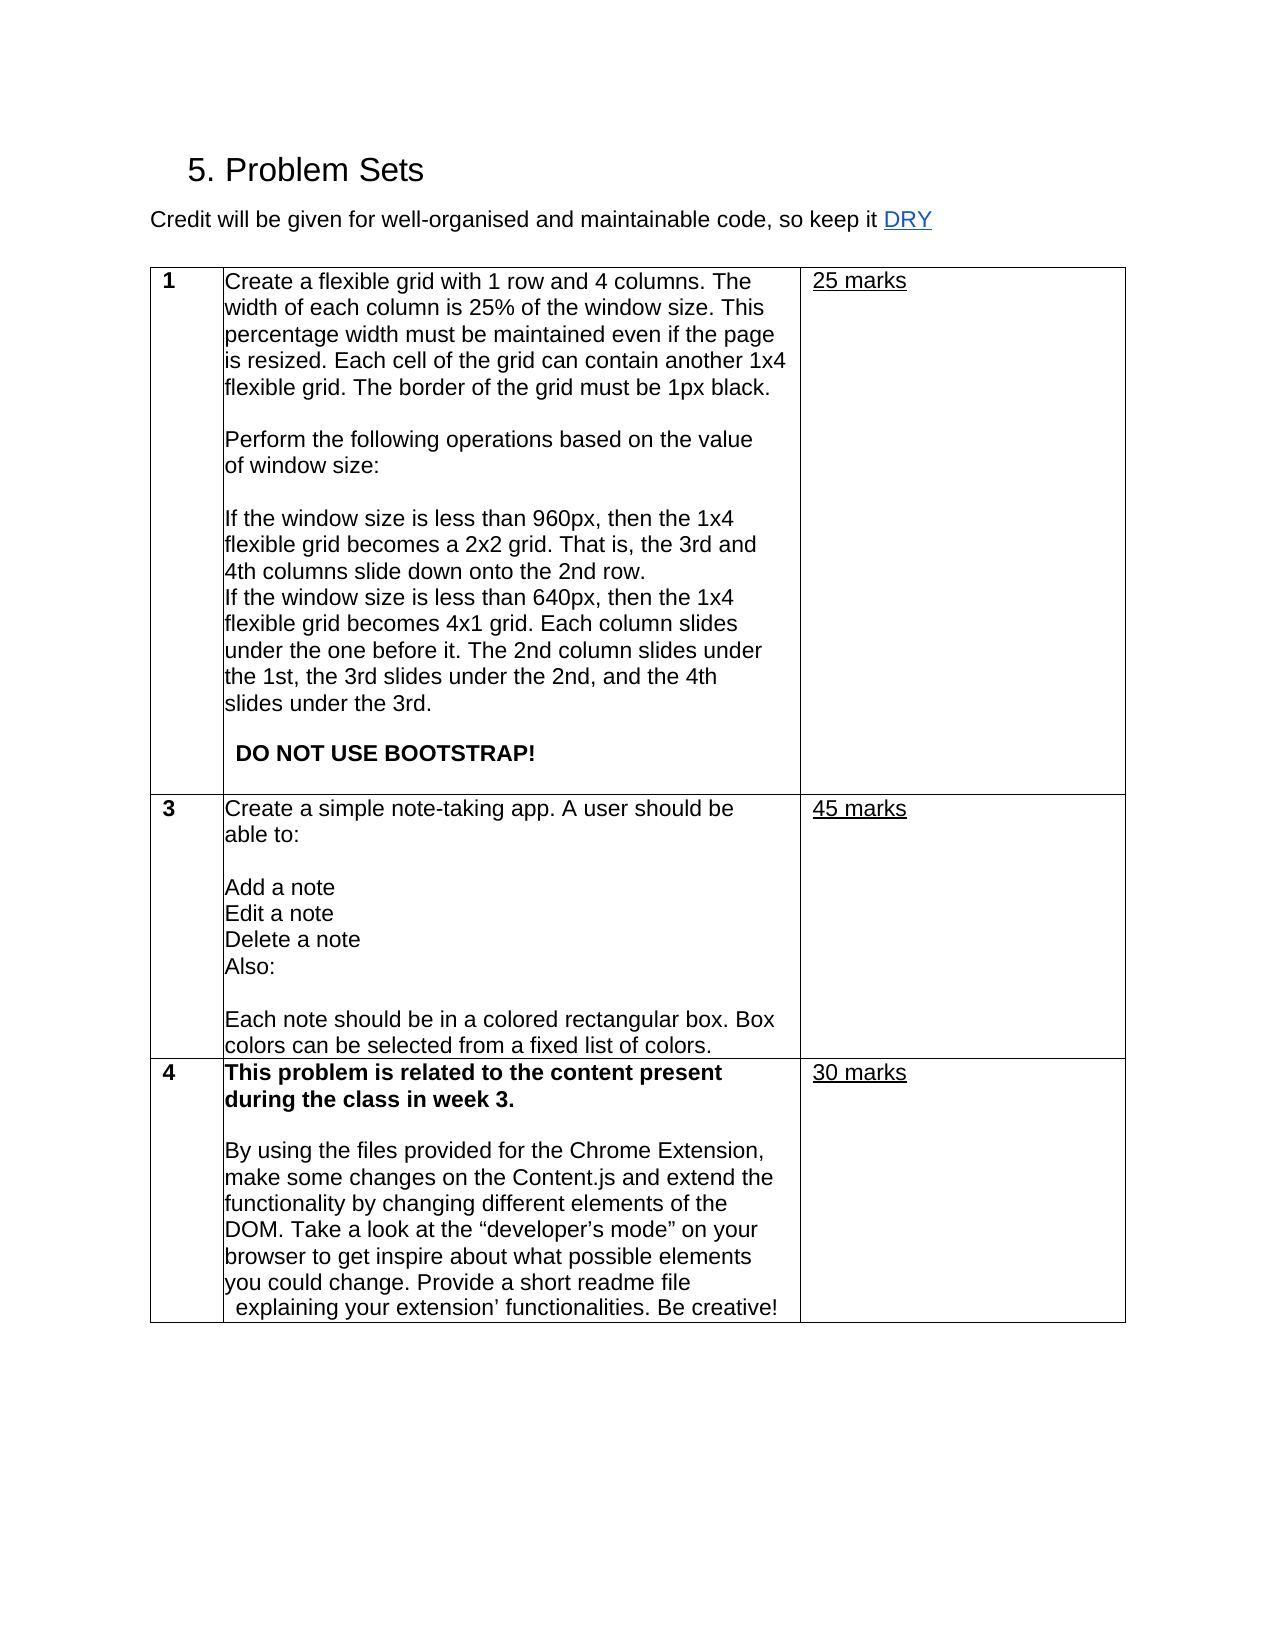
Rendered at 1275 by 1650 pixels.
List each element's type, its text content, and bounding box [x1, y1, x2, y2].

table_cell Create a simple note-taking app. A user should be able to: Add a note Edit a note Delete a note Also: Each note should be in a colored rectangular box. Box colors can be selected from a fixed list of colors. [224, 795, 800, 1058]
table_cell This problem is related to the content present during the class in week 3. By using the files provided for the Chrome Extension, make some changes on the Content.js and extend the functionality by changing different elements of the DOM. Take a look at the “developer’s mode” on your browser to get inspire about what possible elements you could change. Provide a short readme file explaining your extension’ functionalities. Be creative! [224, 1059, 800, 1322]
table_header 1 [151, 268, 223, 793]
table_cell 30 marks [801, 1059, 1125, 1322]
table_cell 45 marks [801, 795, 1125, 1058]
subtitle Problem Sets [187, 150, 1137, 188]
table_header 25 marks [801, 268, 1125, 793]
table_cell 4 [151, 1059, 223, 1322]
table_cell 3 [151, 795, 223, 1058]
table_header Create a flexible grid with 1 row and 4 columns. The width of each column is 25% of the window size. This percentage width must be maintained even if the page is resized. Each cell of the grid can contain another 1x4 flexible grid. The border of the grid must be 1px black. Perform the following operations based on the value of window size: If the window size is less than 960px, then the 1x4 flexible grid becomes a 2x2 grid. That is, the 3rd and 4th columns slide down onto the 2nd row. If the window size is less than 640px, then the 1x4 flexible grid becomes 4x1 grid. Each column slides under the one before it. The 2nd column slides under the 1st, the 3rd slides under the 2nd, and the 4th slides under the 3rd. DO NOT USE BOOTSTRAP! [224, 268, 800, 793]
text Credit will be given for well-organised and maintainable code, so keep it DRY [150, 206, 1137, 233]
